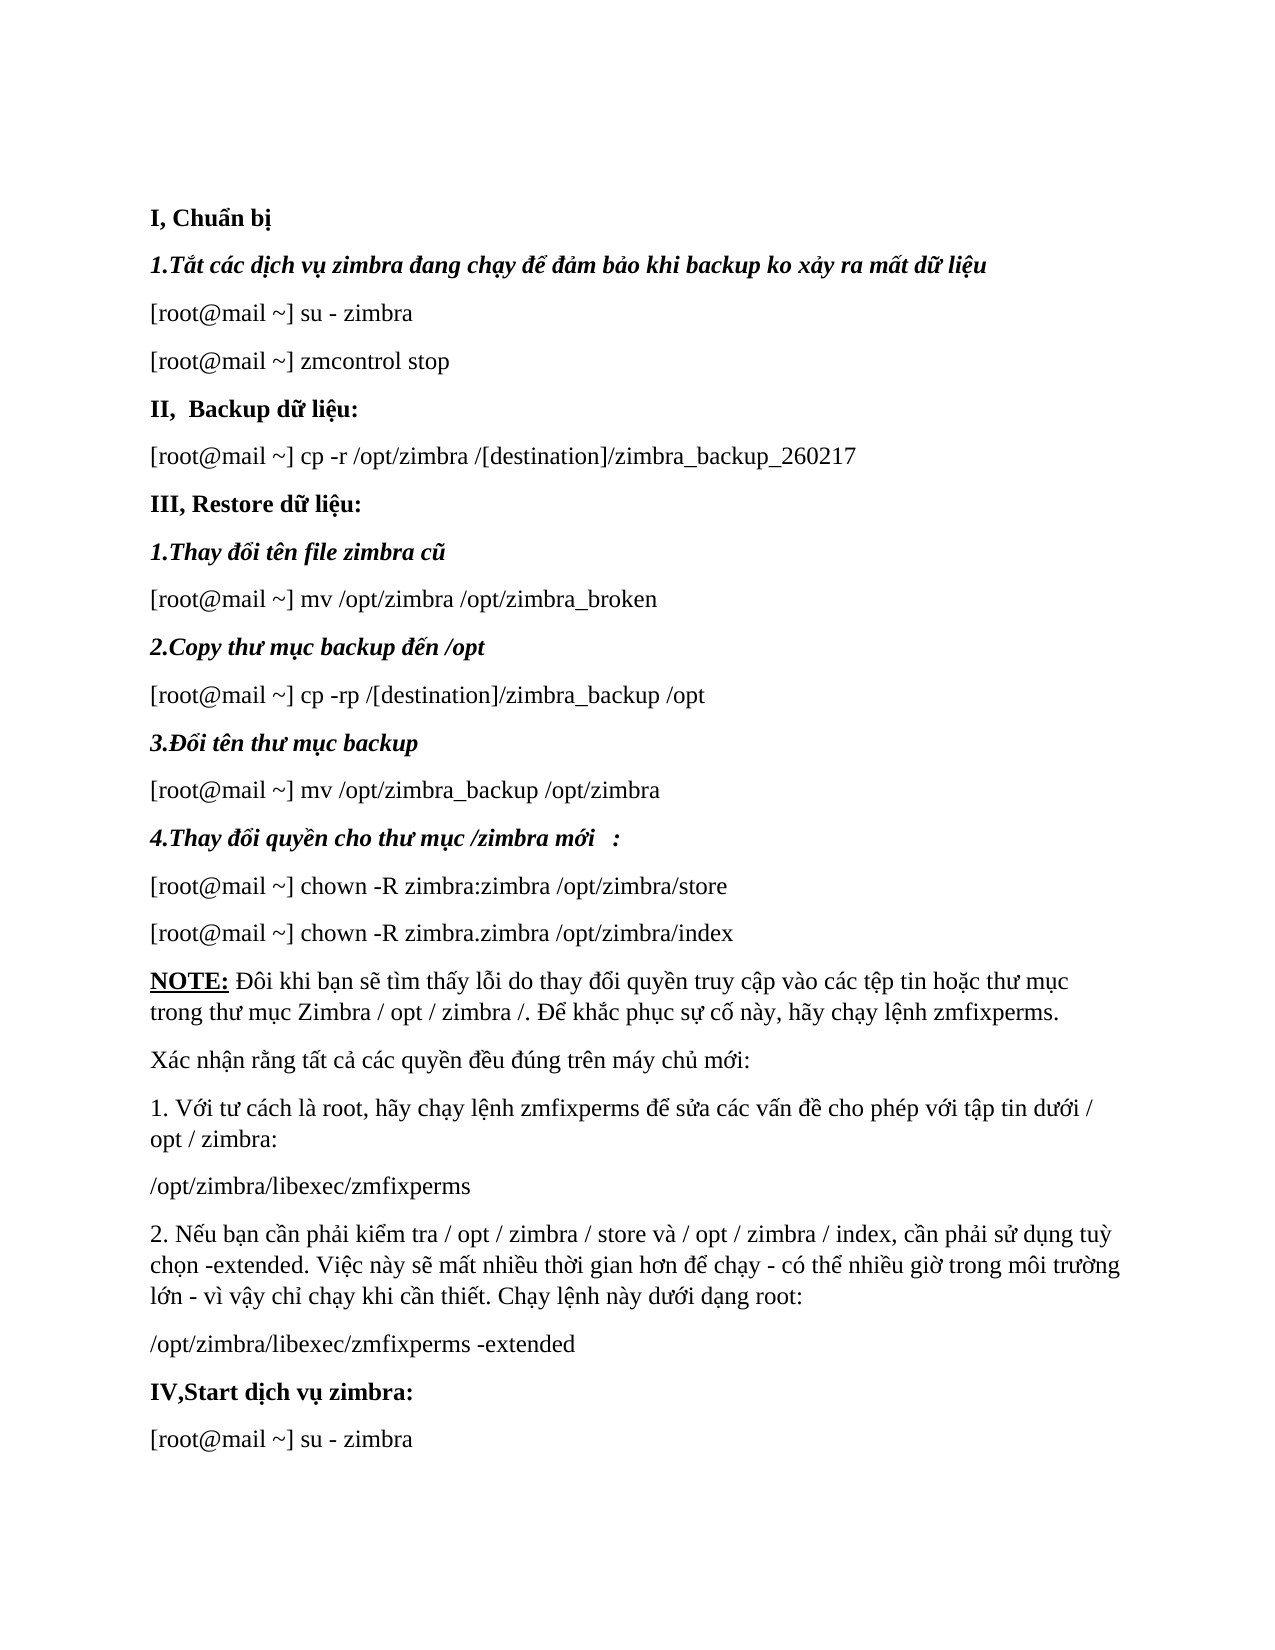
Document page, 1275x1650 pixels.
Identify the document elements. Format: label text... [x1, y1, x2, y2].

text [root@mail ~] su - zimbra [150, 1424, 1125, 1453]
text 1. Với tư cách là root, hãy chạy lệnh zmfixperms để sửa các vấn đề cho phép với tập tin dưới / opt / zimbra: [150, 1093, 1125, 1152]
text 2. Nếu bạn cần phải kiểm tra / opt / zimbra / store và / opt / zimbra / index, cần phải sử dụng tuỳ chọn -extended. Việc này sẽ mất nhiều thời gian hơn để chạy - có thể nhiều giờ trong môi trường lớn - vì vậy chỉ chạy khi cần thiết. Chạy lệnh này dưới dạng root: [150, 1219, 1125, 1310]
text IV,Start dịch vụ zimbra: [150, 1377, 1125, 1405]
text 2.Copy thư mục backup đến /opt [150, 632, 1125, 661]
text 1.Tắt các dịch vụ zimbra đang chạy để đảm bảo khi backup ko xảy ra mất dữ liệu [150, 251, 1125, 279]
text /opt/zimbra/libexec/zmfixperms [150, 1171, 1125, 1200]
text NOTE: Đôi khi bạn sẽ tìm thấy lỗi do thay đổi quyền truy cập vào các tệp tin hoặc thư mục trong thư mục Zimbra / opt / zimbra /. Để khắc phục sự cố này, hãy chạy lệnh zmfixperms. [150, 966, 1125, 1026]
text Xác nhận rằng tất cả các quyền đều đúng trên máy chủ mới: [150, 1045, 1125, 1074]
text II, Backup dữ liệu: [150, 394, 1125, 422]
text /opt/zimbra/libexec/zmfixperms -extended [150, 1329, 1125, 1358]
text 3.Đổi tên thư mục backup [150, 728, 1125, 756]
text [root@mail ~] cp -rp /[destination]/zimbra_backup /opt [150, 680, 1125, 709]
text [root@mail ~] zmcontrol stop [150, 346, 1125, 375]
text [root@mail ~] mv /opt/zimbra_backup /opt/zimbra [150, 775, 1125, 804]
text [root@mail ~] mv /opt/zimbra /opt/zimbra_broken [150, 584, 1125, 613]
text 1.Thay đổi tên file zimbra cũ [150, 537, 1125, 566]
text [root@mail ~] chown -R zimbra.zimbra /opt/zimbra/index [150, 918, 1125, 947]
text I, Chuẩn bị [150, 203, 1125, 232]
text 4.Thay đổi quyền cho thư mục /zimbra mới : [150, 823, 1125, 852]
text [root@mail ~] cp -r /opt/zimbra /[destination]/zimbra_backup_260217 [150, 441, 1125, 470]
text III, Restore dữ liệu: [150, 489, 1125, 518]
text [root@mail ~] su - zimbra [150, 298, 1125, 327]
text [root@mail ~] chown -R zimbra:zimbra /opt/zimbra/store [150, 871, 1125, 899]
